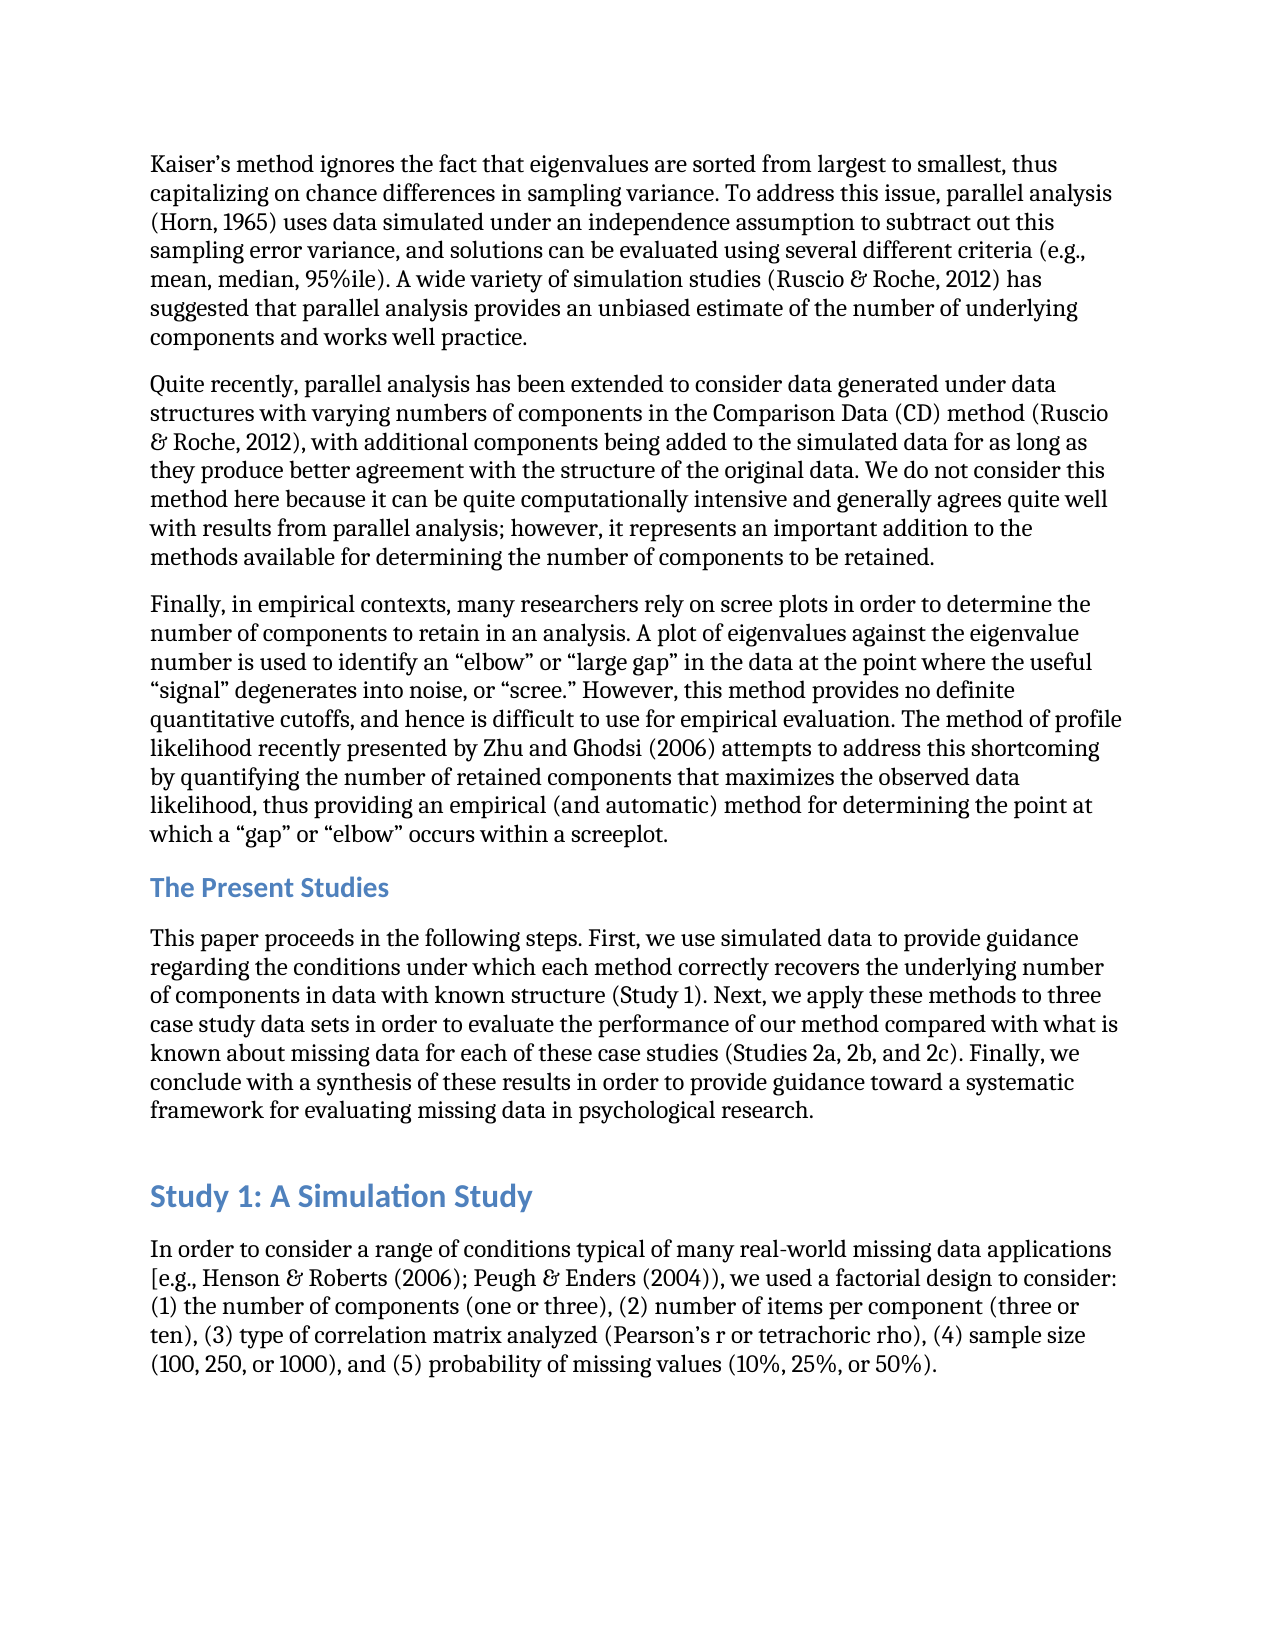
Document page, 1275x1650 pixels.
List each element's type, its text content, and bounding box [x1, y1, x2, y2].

text Kaiser’s method ignores the fact that eigenvalues are sorted from largest to smallest, thus capitalizing on chance differences in sampling variance. To address this issue, parallel analysis (Horn, 1965) uses data simulated under an independence assumption to subtract out this sampling error variance, and solutions can be evaluated using several different criteria (e.g., mean, median, 95%ile). A wide variety of simulation studies (Ruscio & Roche, 2012) has suggested that parallel analysis provides an unbiased estimate of the number of underlying components and works well practice. [150, 150, 1125, 351]
subtitle The Present Studies [150, 869, 1125, 905]
subtitle Study 1: A Simulation Study [150, 1175, 1125, 1216]
text In order to consider a range of conditions typical of many real-world missing data applications [e.g., Henson & Roberts (2006); Peugh & Enders (2004)), we used a factorial design to consider: (1) the number of components (one or three), (2) number of items per component (three or ten), (3) type of correlation matrix analyzed (Pearson’s r or tetrachoric rho), (4) sample size (100, 250, or 1000), and (5) probability of missing values (10%, 25%, or 50%). [150, 1235, 1125, 1378]
text Quite recently, parallel analysis has been extended to consider data generated under data structures with varying numbers of components in the Comparison Data (CD) method (Ruscio & Roche, 2012), with additional components being added to the simulated data for as long as they produce better agreement with the structure of the original data. We do not consider this method here because it can be quite computationally intensive and generally agrees quite well with results from parallel analysis; however, it represents an important addition to the methods available for determining the number of components to be retained. [150, 370, 1125, 571]
text Finally, in empirical contexts, many researchers rely on scree plots in order to determine the number of components to retain in an analysis. A plot of eigenvalues against the eigenvalue number is used to identify an “elbow” or “large gap” in the data at the point where the useful “signal” degenerates into noise, or “scree.” However, this method provides no definite quantitative cutoffs, and hence is difficult to use for empirical evaluation. The method of profile likelihood recently presented by Zhu and Ghodsi (2006) attempts to address this shortcoming by quantifying the number of retained components that maximizes the observed data likelihood, thus providing an empirical (and automatic) method for determining the point at which a “gap” or “elbow” occurs within a screeplot. [150, 590, 1125, 849]
text This paper proceeds in the following steps. First, we use simulated data to provide guidance regarding the conditions under which each method correctly recovers the underlying number of components in data with known structure (Study 1). Next, we apply these methods to three case study data sets in order to evaluate the performance of our method compared with what is known about missing data for each of these case studies (Studies 2a, 2b, and 2c). Finally, we conclude with a synthesis of these results in order to provide guidance toward a systematic framework for evaluating missing data in psychological research. [150, 924, 1125, 1125]
